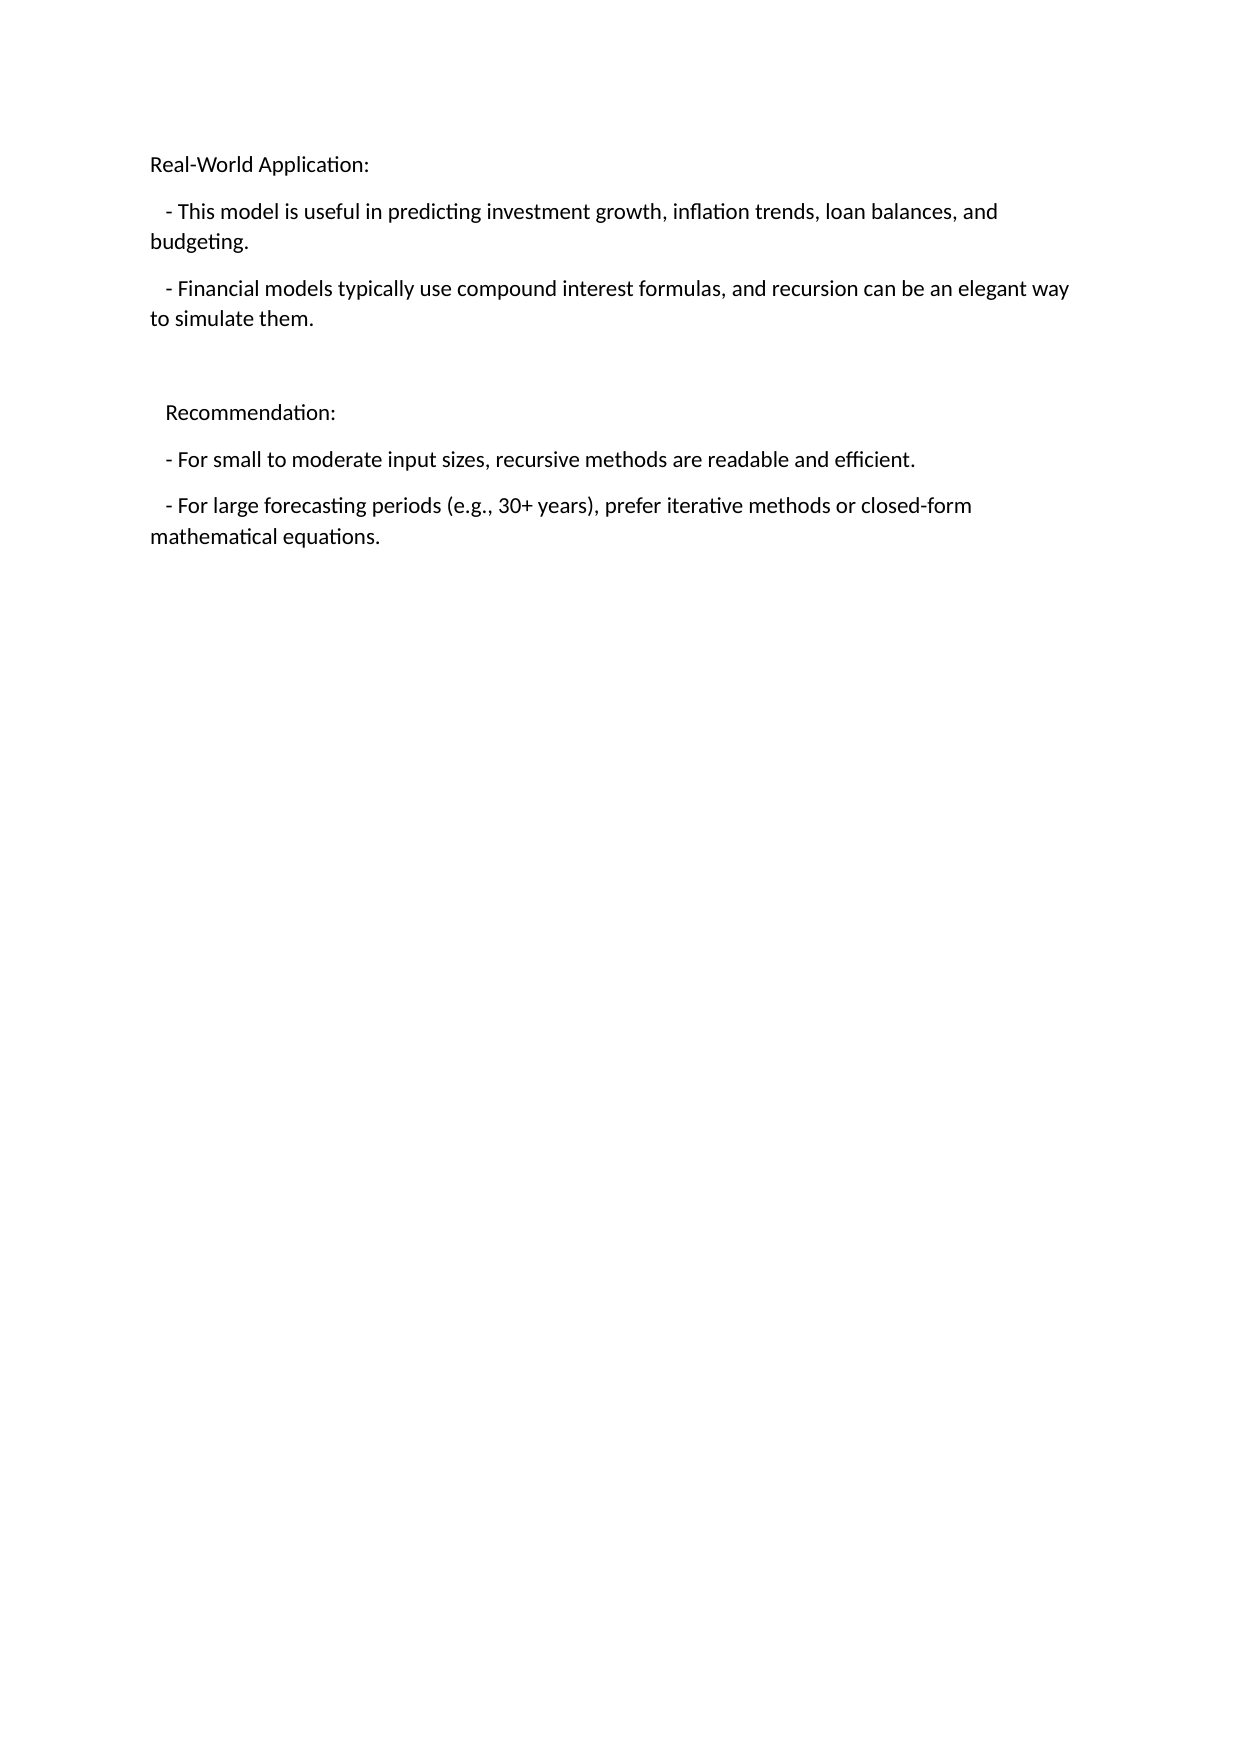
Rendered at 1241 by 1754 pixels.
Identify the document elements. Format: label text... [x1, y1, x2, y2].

text Real-World Application: [150, 150, 1090, 178]
text - For small to moderate input sizes, recursive methods are readable and efficient. [150, 445, 1090, 473]
text - For large forecasting periods (e.g., 30+ years), prefer iterative methods or closed-form mathematical equations. [150, 492, 1090, 550]
text - Financial models typically use compound interest formulas, and recursion can be an elegant way to simulate them. [150, 274, 1090, 332]
text - This model is useful in predicting investment growth, inflation trends, loan balances, and budgeting. [150, 197, 1090, 255]
text Recommendation: [150, 398, 1090, 426]
